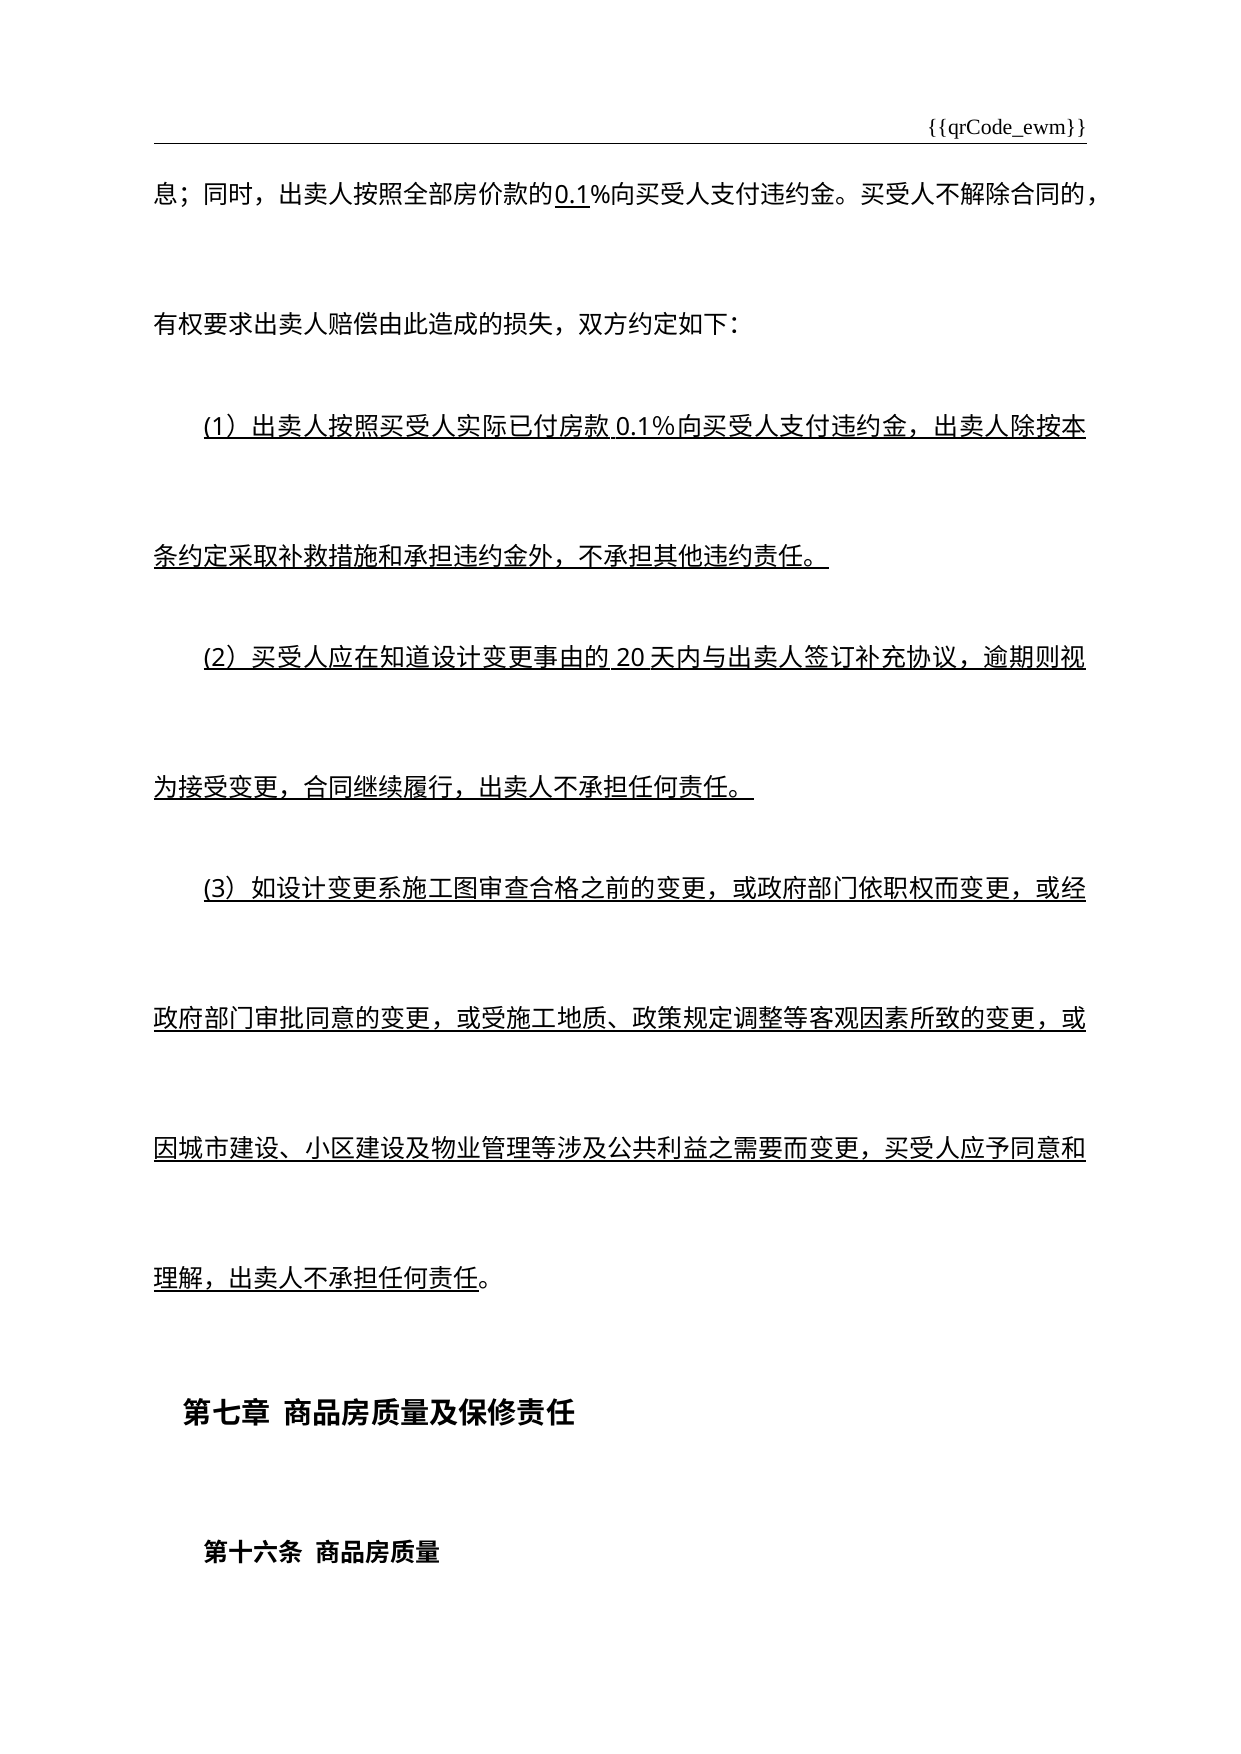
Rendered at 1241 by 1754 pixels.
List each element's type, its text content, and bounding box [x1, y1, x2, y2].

text 第十六条 商品房质量 [153, 1518, 1087, 1583]
text 第七章 商品房质量及保修责任 [153, 1378, 1087, 1443]
